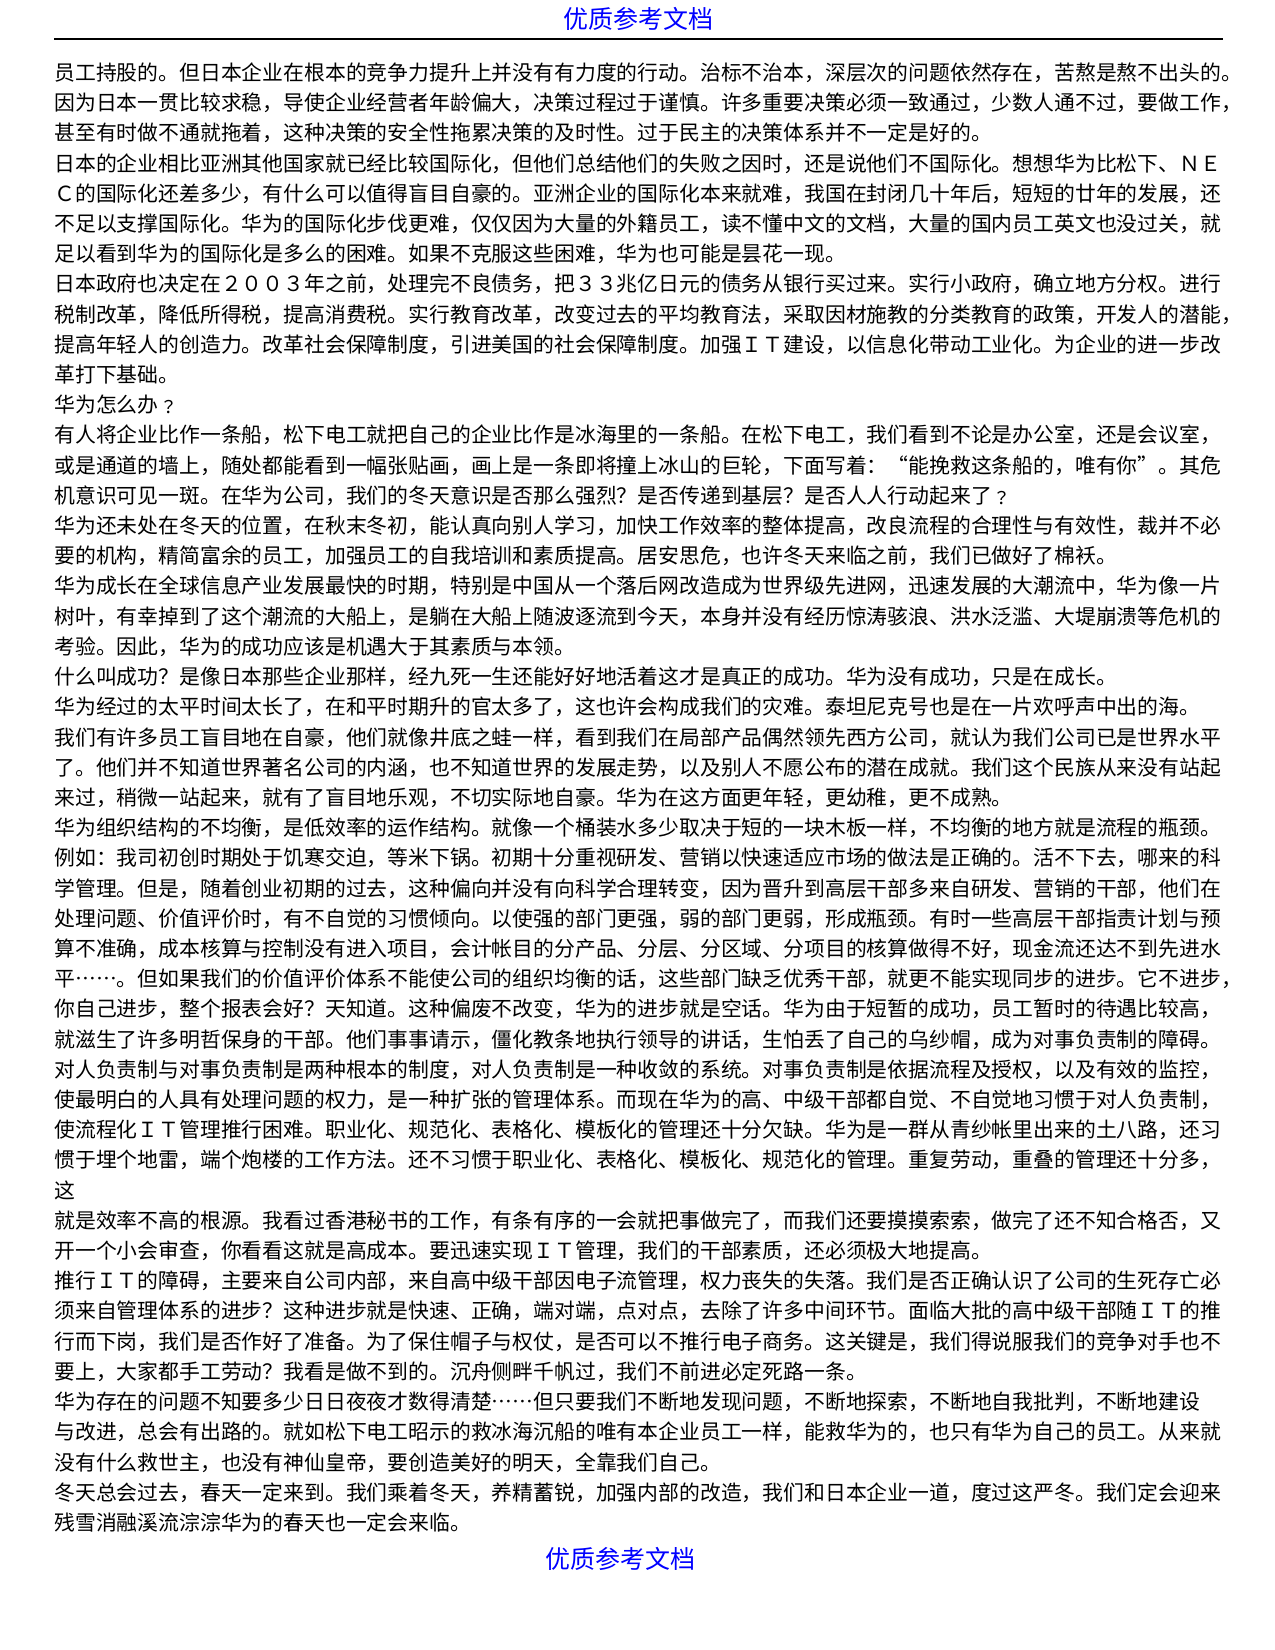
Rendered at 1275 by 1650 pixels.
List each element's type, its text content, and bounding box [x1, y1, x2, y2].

text 华为经过的太平时间太长了，在和平时期升的官太多了，这也许会构成我们的灾难。泰坦尼克号也是在一片欢呼声中出的海。 [54, 691, 1223, 721]
text 我们有许多员工盲目地在自豪，他们就像井底之蛙一样，看到我们在局部产品偶然领先西方公司，就认为我们公司已是世界水平了。他们并不知道世界著名公司的内涵，也不知道世界的发展走势，以及别人不愿公布的潜在成就。我们这个民族从来没有站起来过，稍微一站起来，就有了盲目地乐观，不切实际地自豪。华为在这方面更年轻，更幼稚，更不成熟。 [54, 721, 1223, 811]
text 推行ＩＴ的障碍，主要来自公司内部，来自高中级干部因电子流管理，权力丧失的失落。我们是否正确认识了公司的生死存亡必须来自管理体系的进步？这种进步就是快速、正确，端对端，点对点，去除了许多中间环节。面临大批的高中级干部随ＩＴ的推行而下岗，我们是否作好了准备。为了保住帽子与权仗，是否可以不推行电子商务。这关键是，我们得说服我们的竞争对手也不要上，大家都手工劳动？我看是做不到的。沉舟侧畔千帆过，我们不前进必定死路一条。 [54, 1264, 1223, 1385]
text 华为成长在全球信息产业发展最快的时期，特别是中国从一个落后网改造成为世界级先进网，迅速发展的大潮流中，华为像一片树叶，有幸掉到了这个潮流的大船上，是躺在大船上随波逐流到今天，本身并没有经历惊涛骇浪、洪水泛滥、大堤崩溃等危机的考验。因此，华为的成功应该是机遇大于其素质与本领。 [54, 570, 1223, 660]
text 华为怎么办﹖ [54, 388, 1223, 419]
text 日本政府也决定在２００３年之前，处理完不良债务，把３３兆亿日元的债务从银行买过来。实行小政府，确立地方分权。进行税制改革，降低所得税，提高消费税。实行教育改革，改变过去的平均教育法，采取因材施教的分类教育的政策，开发人的潜能，提高年轻人的创造力。改革社会保障制度，引进美国的社会保障制度。加强ＩＴ建设，以信息化带动工业化。为企业的进一步改革打下基础。 [54, 268, 1223, 388]
text 华为存在的问题不知要多少日日夜夜才数得清楚……但只要我们不断地发现问题，不断地探索，不断地自我批判，不断地建设 [54, 1385, 1223, 1416]
text 与改进，总会有出路的。就如松下电工昭示的救冰海沉船的唯有本企业员工一样，能救华为的，也只有华为自己的员工。从来就没有什么救世主，也没有神仙皇帝，要创造美好的明天，全靠我们自己。 [54, 1416, 1223, 1476]
text 冬天总会过去，春天一定来到。我们乘着冬天，养精蓄锐，加强内部的改造，我们和日本企业一道，度过这严冬。我们定会迎来残雪消融溪流淙淙华为的春天也一定会来临。 [54, 1476, 1223, 1536]
text 什么叫成功？是像日本那些企业那样，经九死一生还能好好地活着这才是真正的成功。华为没有成功，只是在成长。 [54, 660, 1223, 691]
text 有人将企业比作一条船，松下电工就把自己的企业比作是冰海里的一条船。在松下电工，我们看到不论是办公室，还是会议室，或是通道的墙上，随处都能看到一幅张贴画，画上是一条即将撞上冰山的巨轮，下面写着：“能挽救这条船的，唯有你”。其危机意识可见一斑。在华为公司，我们的冬天意识是否那么强烈？是否传递到基层？是否人人行动起来了﹖ [54, 419, 1223, 509]
text 因为日本一贯比较求稳，导使企业经营者年龄偏大，决策过程过于谨慎。许多重要决策必须一致通过，少数人通不过，要做工作，甚至有时做不通就拖着，这种决策的安全性拖累决策的及时性。过于民主的决策体系并不一定是好的。 [54, 86, 1223, 147]
text 日本的企业相比亚洲其他国家就已经比较国际化，但他们总结他们的失败之因时，还是说他们不国际化。想想华为比松下、ＮＥＣ的国际化还差多少，有什么可以值得盲目自豪的。亚洲企业的国际化本来就难，我国在封闭几十年后，短短的廿年的发展，还不足以支撑国际化。华为的国际化步伐更难，仅仅因为大量的外籍员工，读不懂中文的文档，大量的国内员工英文也没过关，就足以看到华为的国际化是多么的困难。如果不克服这些困难，华为也可能是昙花一现。 [54, 147, 1223, 268]
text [54, 56, 1223, 86]
text 华为还未处在冬天的位置，在秋末冬初，能认真向别人学习，加快工作效率的整体提高，改良流程的合理性与有效性，裁并不必要的机构，精简富余的员工，加强员工的自我培训和素质提高。居安思危，也许冬天来临之前，我们已做好了棉袄。 [54, 509, 1223, 570]
text 华为组织结构的不均衡，是低效率的运作结构。就像一个桶装水多少取决于短的一块木板一样，不均衡的地方就是流程的瓶颈。例如：我司初创时期处于饥寒交迫，等米下锅。初期十分重视研发、营销以快速适应市场的做法是正确的。活不下去，哪来的科学管理。但是，随着创业初期的过去，这种偏向并没有向科学合理转变，因为晋升到高层干部多来自研发、营销的干部，他们在处理问题、价值评价时，有不自觉的习惯倾向。以使强的部门更强，弱的部门更弱，形成瓶颈。有时一些高层干部指责计划与预算不准确，成本核算与控制没有进入项目，会计帐目的分产品、分层、分区域、分项目的核算做得不好，现金流还达不到先进水平……。但如果我们的价值评价体系不能使公司的组织均衡的话，这些部门缺乏优秀干部，就更不能实现同步的进步。它不进步，你自己进步，整个报表会好？天知道。这种偏废不改变，华为的进步就是空话。华为由于短暂的成功，员工暂时的待遇比较高，就滋生了许多明哲保身的干部。他们事事请示，僵化教条地执行领导的讲话，生怕丢了自己的乌纱帽，成为对事负责制的障碍。对人负责制与对事负责制是两种根本的制度，对人负责制是一种收敛的系统。对事负责制是依据流程及授权，以及有效的监控，使最明白的人具有处理问题的权力，是一种扩张的管理体系。而现在华为的高、中级干部都自觉、不自觉地习惯于对人负责制，使流程化ＩＴ管理推行困难。职业化、规范化、表格化、模板化的管理还十分欠缺。华为是一群从青纱帐里出来的土八路，还习惯于埋个地雷，端个炮楼的工作方法。还不习惯于职业化、表格化、模板化、规范化的管理。重复劳动，重叠的管理还十分多，这 [54, 811, 1223, 1204]
text 就是效率不高的根源。我看过香港秘书的工作，有条有序的一会就把事做完了，而我们还要摸摸索索，做完了还不知合格否，又开一个小会审查，你看看这就是高成本。要迅速实现ＩＴ管理，我们的干部素质，还必须极大地提高。 [54, 1204, 1223, 1264]
